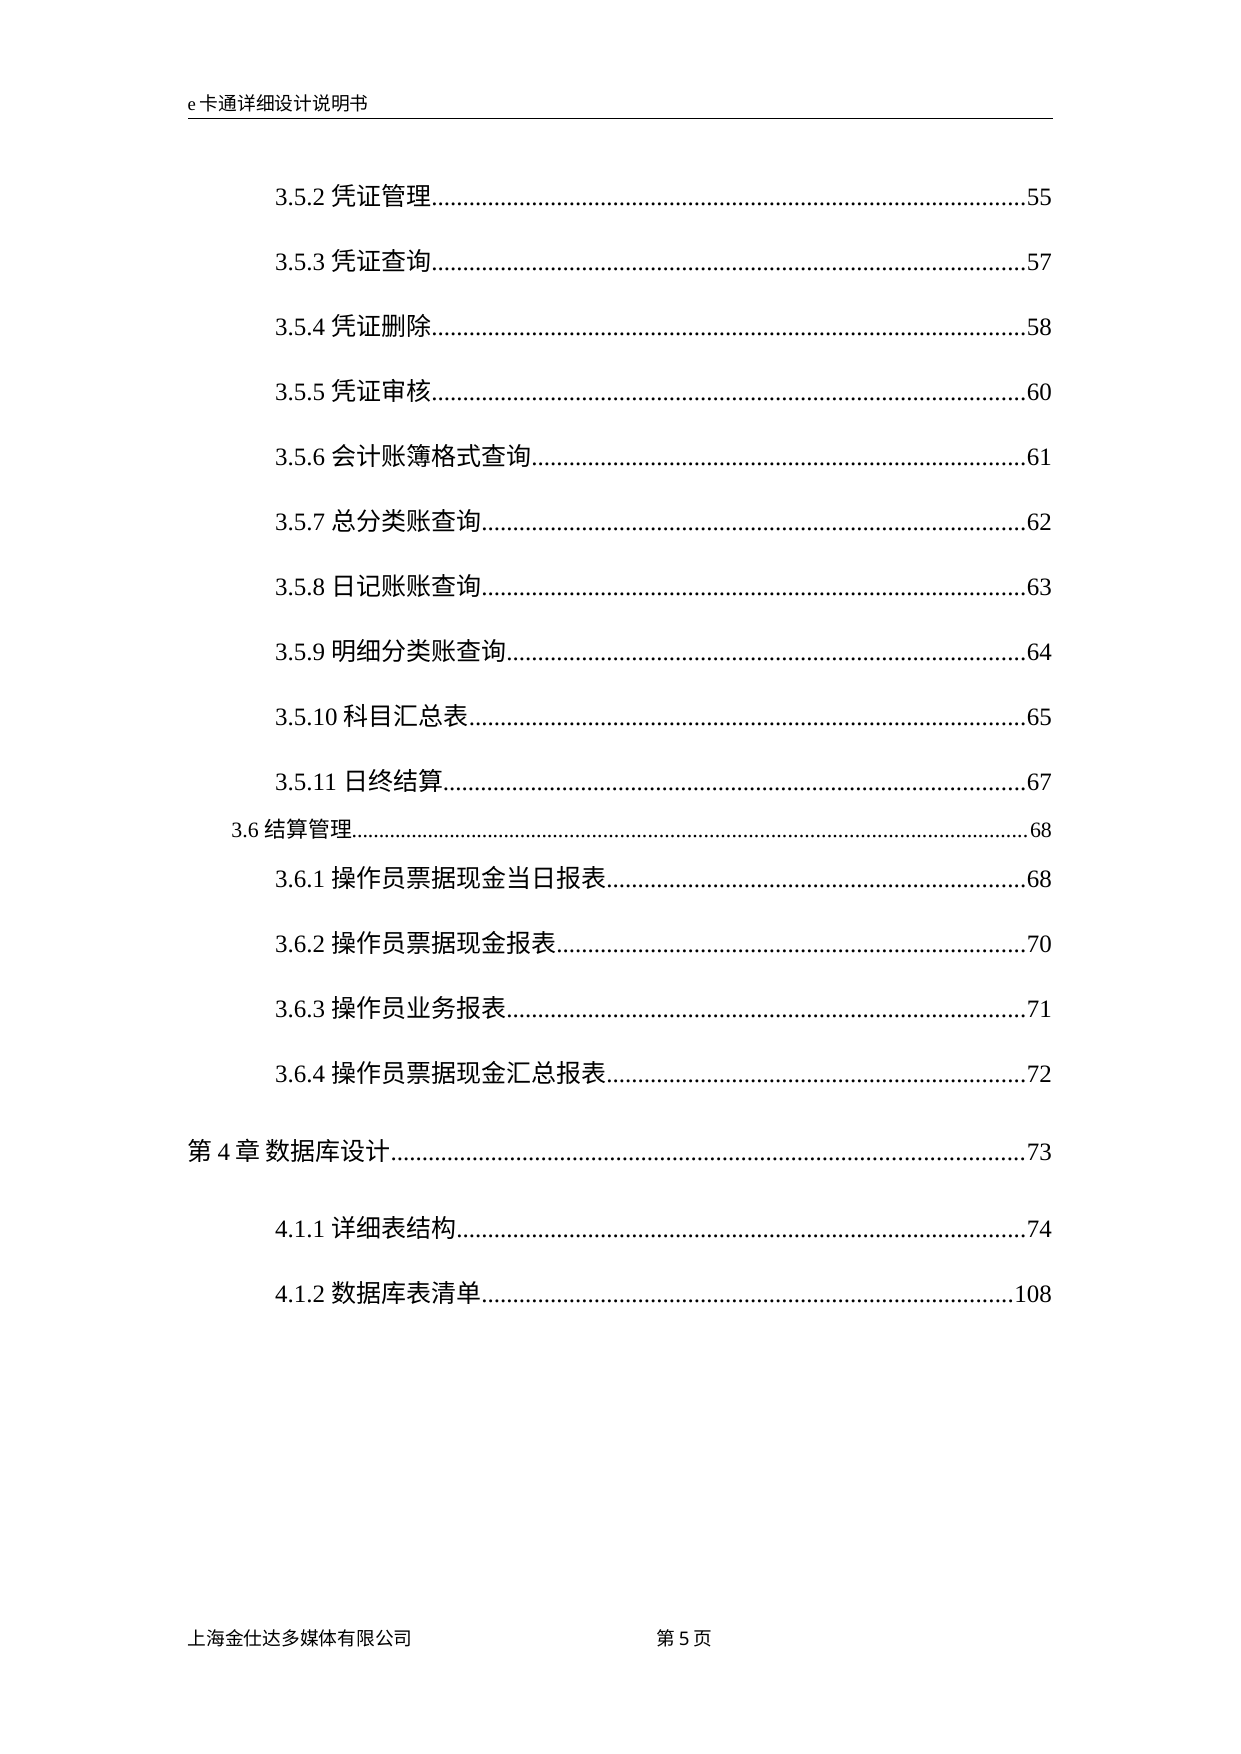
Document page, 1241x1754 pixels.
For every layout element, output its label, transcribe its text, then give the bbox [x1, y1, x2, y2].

text 3.5.5 凭证审核 60 [275, 357, 1053, 422]
text 3.5.4 凭证删除 58 [275, 292, 1053, 357]
text 3.6.1 操作员票据现金当日报表 68 [275, 844, 1053, 909]
text 3.6 结算管理 68 [231, 812, 1053, 844]
text 3.6.3 操作员业务报表 71 [275, 974, 1053, 1039]
text 3.5.10 科目汇总表 65 [275, 682, 1053, 747]
text 第4章 数据库设计 73 [187, 1117, 1053, 1182]
text 3.5.8 日记账账查询 63 [275, 552, 1053, 617]
text 3.5.3 凭证查询 57 [275, 227, 1053, 292]
text 3.5.2 凭证管理 55 [275, 162, 1053, 227]
text 3.5.7 总分类账查询 62 [275, 487, 1053, 552]
text 3.6.4 操作员票据现金汇总报表 72 [275, 1039, 1053, 1104]
text 3.6.2 操作员票据现金报表 70 [275, 909, 1053, 974]
text 4.1.1 详细表结构 74 [275, 1194, 1053, 1259]
text 3.5.9 明细分类账查询 64 [275, 617, 1053, 682]
text 3.5.11 日终结算 67 [275, 747, 1053, 812]
text 3.5.6 会计账簿格式查询 61 [275, 422, 1053, 487]
text 4.1.2 数据库表清单 108 [275, 1259, 1053, 1324]
